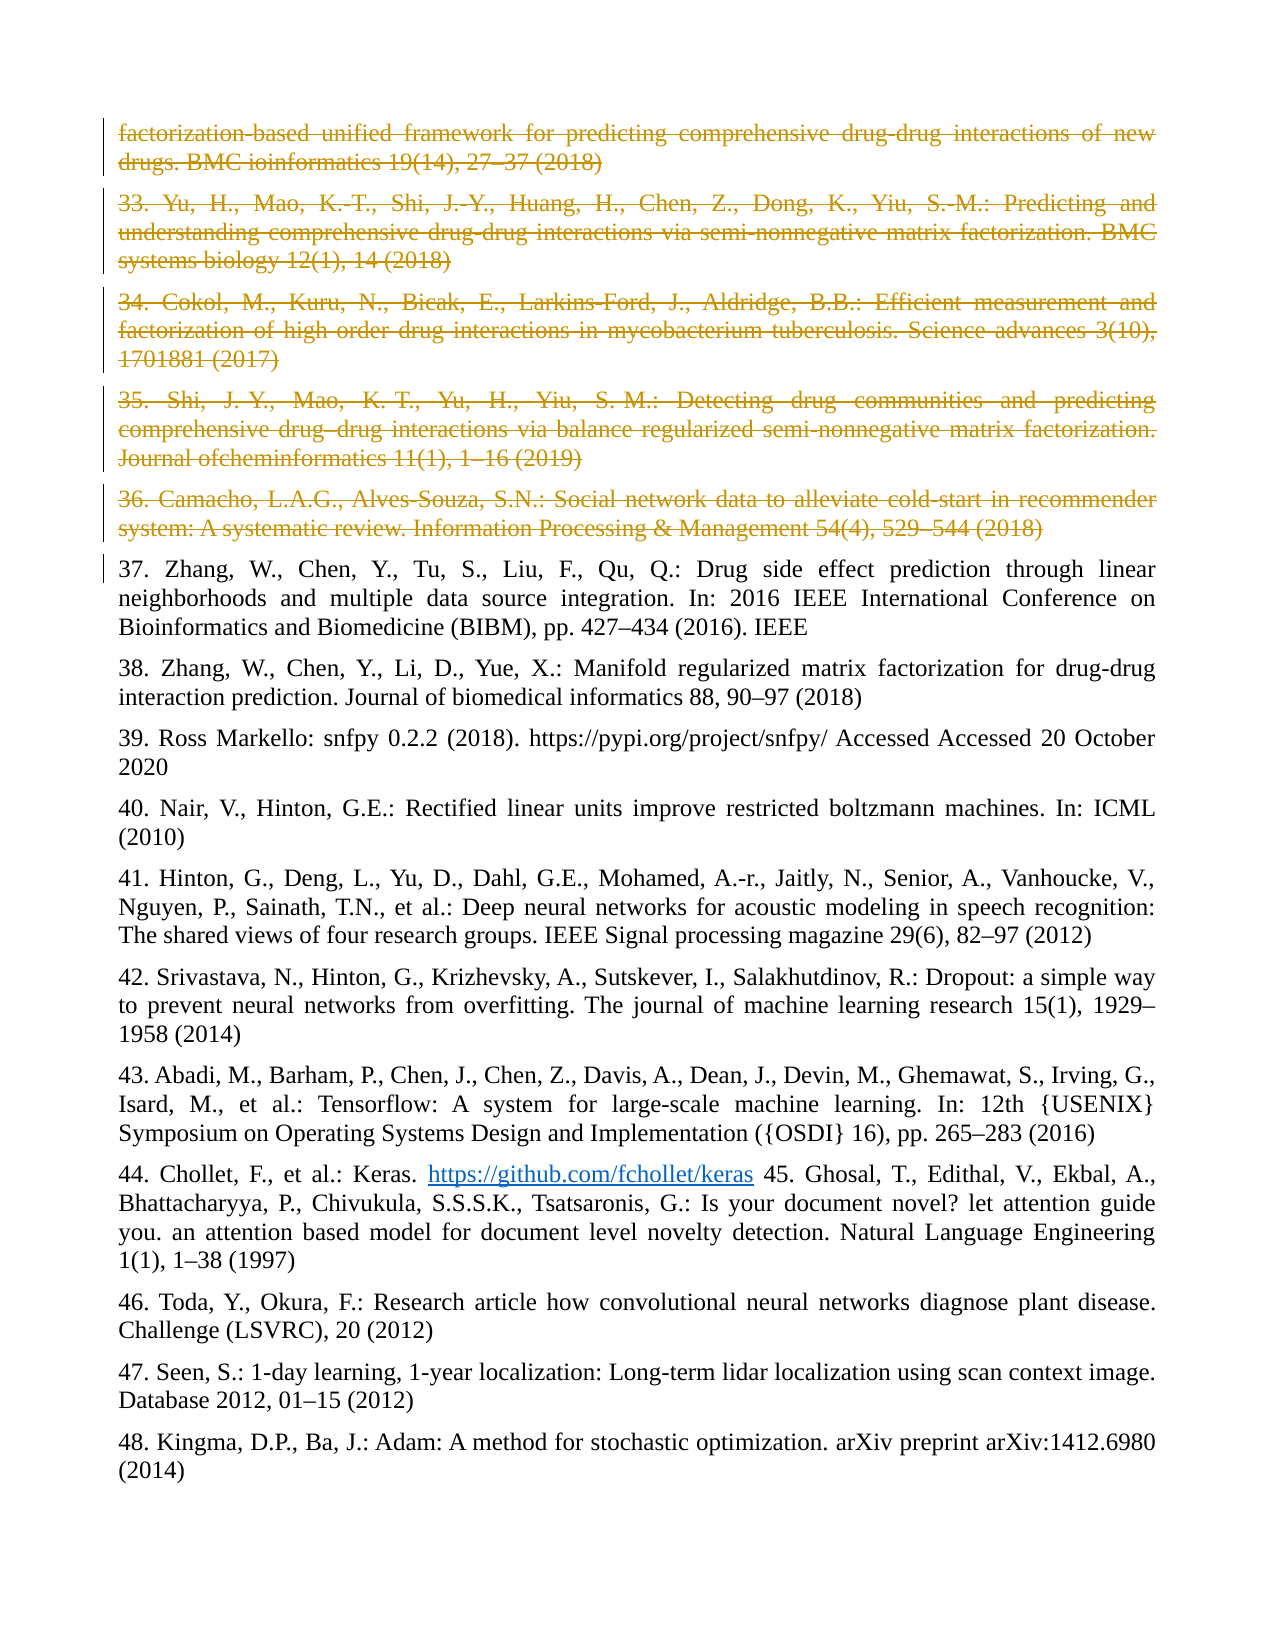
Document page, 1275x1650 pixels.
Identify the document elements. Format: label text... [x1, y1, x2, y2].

text 43. Abadi, M., Barham, P., Chen, J., Chen, Z., Davis, A., Dean, J., Devin, M., Ghemawat, S., Irving, G., Isard, M., et al.: Tensorflow: A system for large-scale machine learning. In: 12th {USENIX} Symposium on Operating Systems Design and Implementation ({OSDI} 16), pp. 265–283 (2016) [118, 1061, 1157, 1147]
text 39. Ross Markello: snfpy 0.2.2 (2018). https://pypi.org/project/snfpy/ Accessed Accessed 20 October 2020 [118, 723, 1157, 781]
text 38. Zhang, W., Chen, Y., Li, D., Yue, X.: Manifold regularized matrix factorization for drug-drug interaction prediction. Journal of biomedical informatics 88, 90–97 (2018) [118, 653, 1157, 711]
text 41. Hinton, G., Deng, L., Yu, D., Dahl, G.E., Mohamed, A.-r., Jaitly, N., Senior, A., Vanhoucke, V., Nguyen, P., Sainath, T.N., et al.: Deep neural networks for acoustic modeling in speech recognition: The shared views of four research groups. IEEE Signal processing magazine 29(6), 82–97 (2012) [118, 863, 1157, 949]
text 40. Nair, V., Hinton, G.E.: Rectified linear units improve restricted boltzmann machines. In: ICML (2010) [118, 793, 1157, 851]
text 47. Seen, S.: 1-day learning, 1-year localization: Long-term lidar localization using scan context image. Database 2012, 01–15 (2012) [118, 1357, 1157, 1414]
text 48. Kingma, D.P., Ba, J.: Adam: A method for stochastic optimization. arXiv preprint arXiv:1412.6980 (2014) [118, 1427, 1157, 1484]
text 44. Chollet, F., et al.: Keras. https://github.com/fchollet/keras 45. Ghosal, T., Edithal, V., Ekbal, A., Bhattacharyya, P., Chivukula, S.S.S.K., Tsatsaronis, G.: Is your document novel? let attention guide you. an attention based model for document level novelty detection. Natural Language Engineering 1(1), 1–38 (1997) [118, 1159, 1157, 1274]
text 46. Toda, Y., Okura, F.: Research article how convolutional neural networks diagnose plant disease. Challenge (LSVRC), 20 (2012) [118, 1287, 1157, 1344]
text 37. Zhang, W., Chen, Y., Tu, S., Liu, F., Qu, Q.: Drug side effect prediction through linear neighborhoods and multiple data source integration. In: 2016 IEEE International Conference on Bioinformatics and Biomedicine (BIBM), pp. 427–434 (2016). IEEE [118, 554, 1157, 641]
text 42. Srivastava, N., Hinton, G., Krizhevsky, A., Sutskever, I., Salakhutdinov, R.: Dropout: a simple way to prevent neural networks from overfitting. The journal of machine learning research 15(1), 1929–1958 (2014) [118, 962, 1157, 1048]
